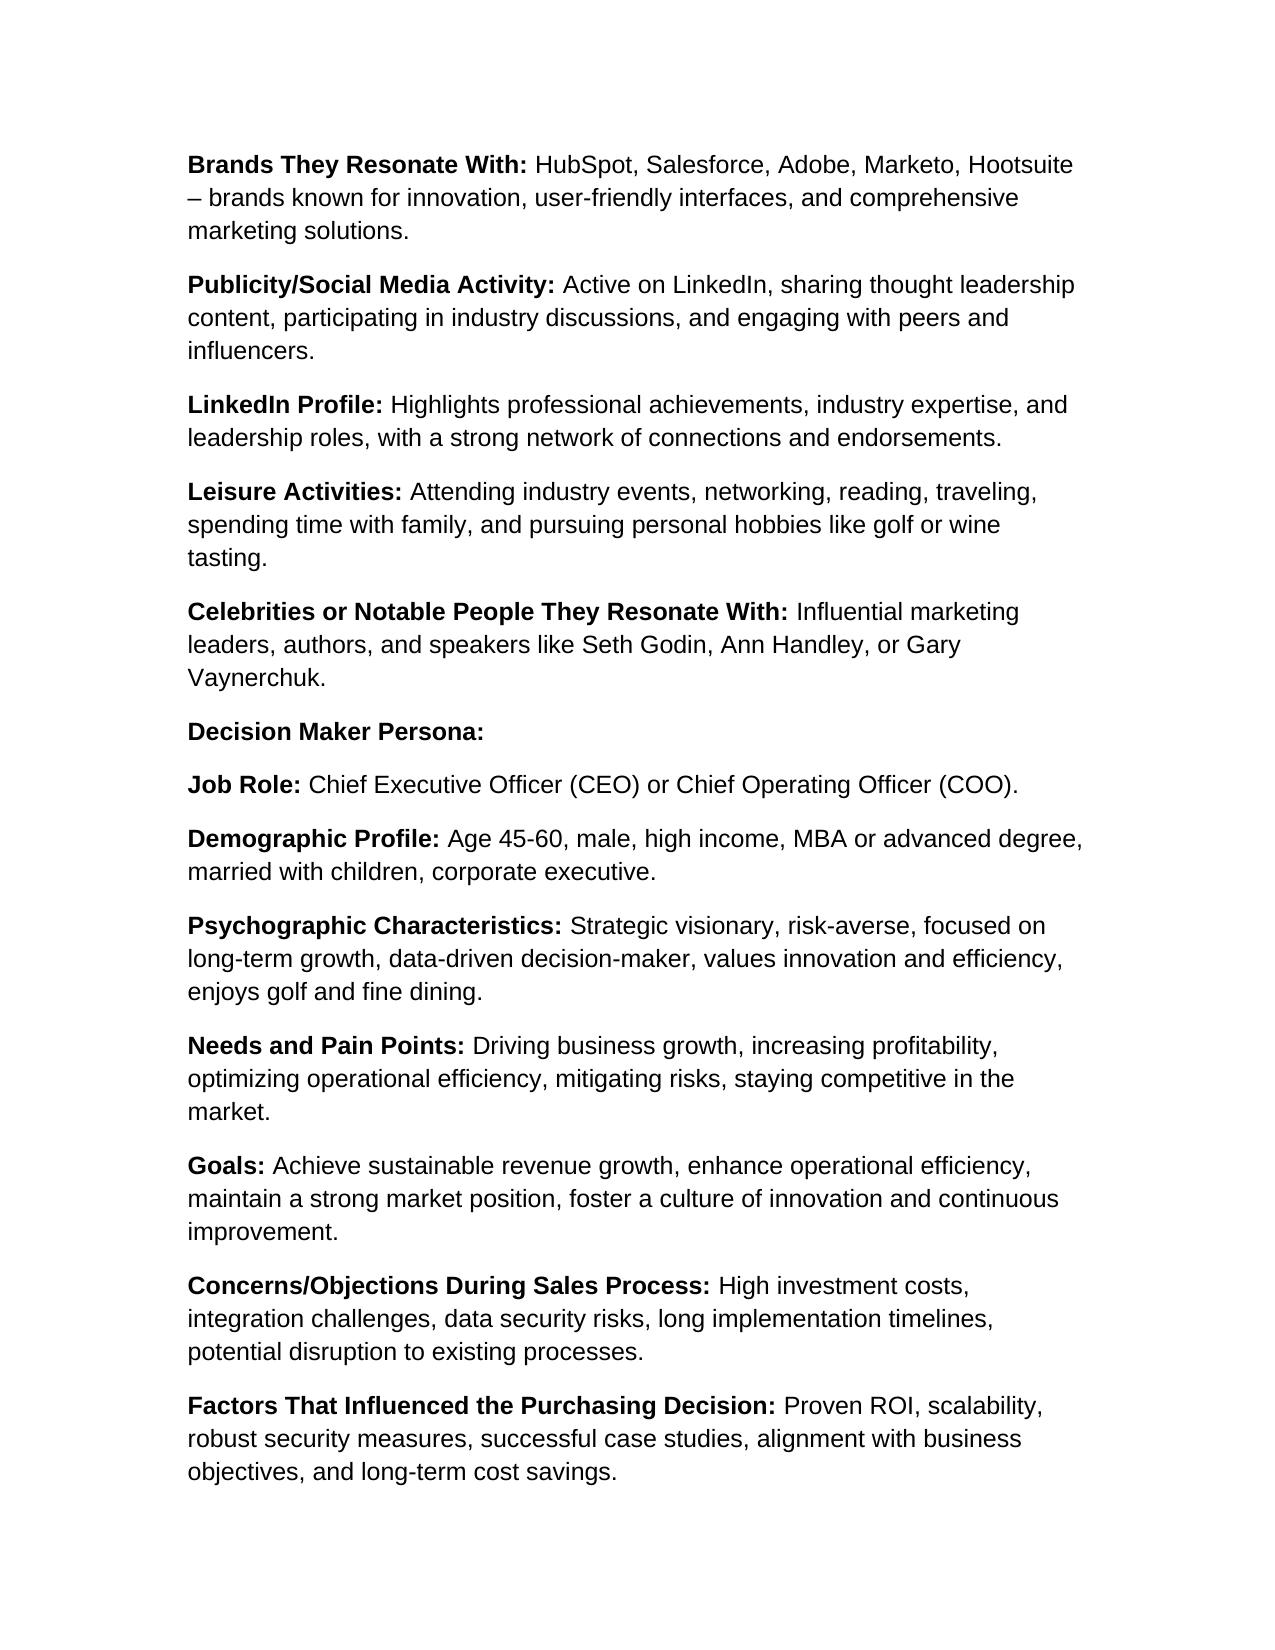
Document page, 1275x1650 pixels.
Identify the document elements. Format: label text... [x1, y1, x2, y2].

text Publicity/Social Media Activity: Active on LinkedIn, sharing thought leadership content, participating in industry discussions, and engaging with peers and influencers. [187, 270, 1087, 365]
text Decision Maker Persona: [187, 716, 1087, 745]
text Leisure Activities: Attending industry events, networking, reading, traveling, spending time with family, and pursuing personal hobbies like golf or wine tasting. [187, 477, 1087, 571]
text Celebrities or Notable People They Resonate With: Influential marketing leaders, authors, and speakers like Seth Godin, Ann Handley, or Gary Vaynerchuk. [187, 597, 1087, 691]
text LinkedIn Profile: Highlights professional achievements, industry expertise, and leadership roles, with a strong network of connections and endorsements. [187, 390, 1087, 452]
text Demographic Profile: Age 45-60, male, high income, MBA or advanced degree, married with children, corporate executive. [187, 824, 1087, 886]
text Needs and Pain Points: Driving business growth, increasing profitability, optimizing operational efficiency, mitigating risks, staying competitive in the market. [187, 1031, 1087, 1126]
text Psychographic Characteristics: Strategic visionary, risk-averse, focused on long-term growth, data-driven decision-maker, values innovation and efficiency, enjoys golf and fine dining. [187, 911, 1087, 1006]
text Factors That Influenced the Purchasing Decision: Proven ROI, scalability, robust security measures, successful case studies, alignment with business objectives, and long-term cost savings. [187, 1391, 1087, 1485]
text Job Role: Chief Executive Officer (CEO) or Chief Operating Officer (COO). [187, 770, 1087, 799]
text Concerns/Objections During Sales Process: High investment costs, integration challenges, data security risks, long implementation timelines, potential disruption to existing processes. [187, 1271, 1087, 1366]
text Brands They Resonate With: HubSpot, Salesforce, Adobe, Marketo, Hootsuite – brands known for innovation, user-friendly interfaces, and comprehensive marketing solutions. [187, 150, 1087, 245]
text Goals: Achieve sustainable revenue growth, enhance operational efficiency, maintain a strong market position, foster a culture of innovation and continuous improvement. [187, 1151, 1087, 1246]
